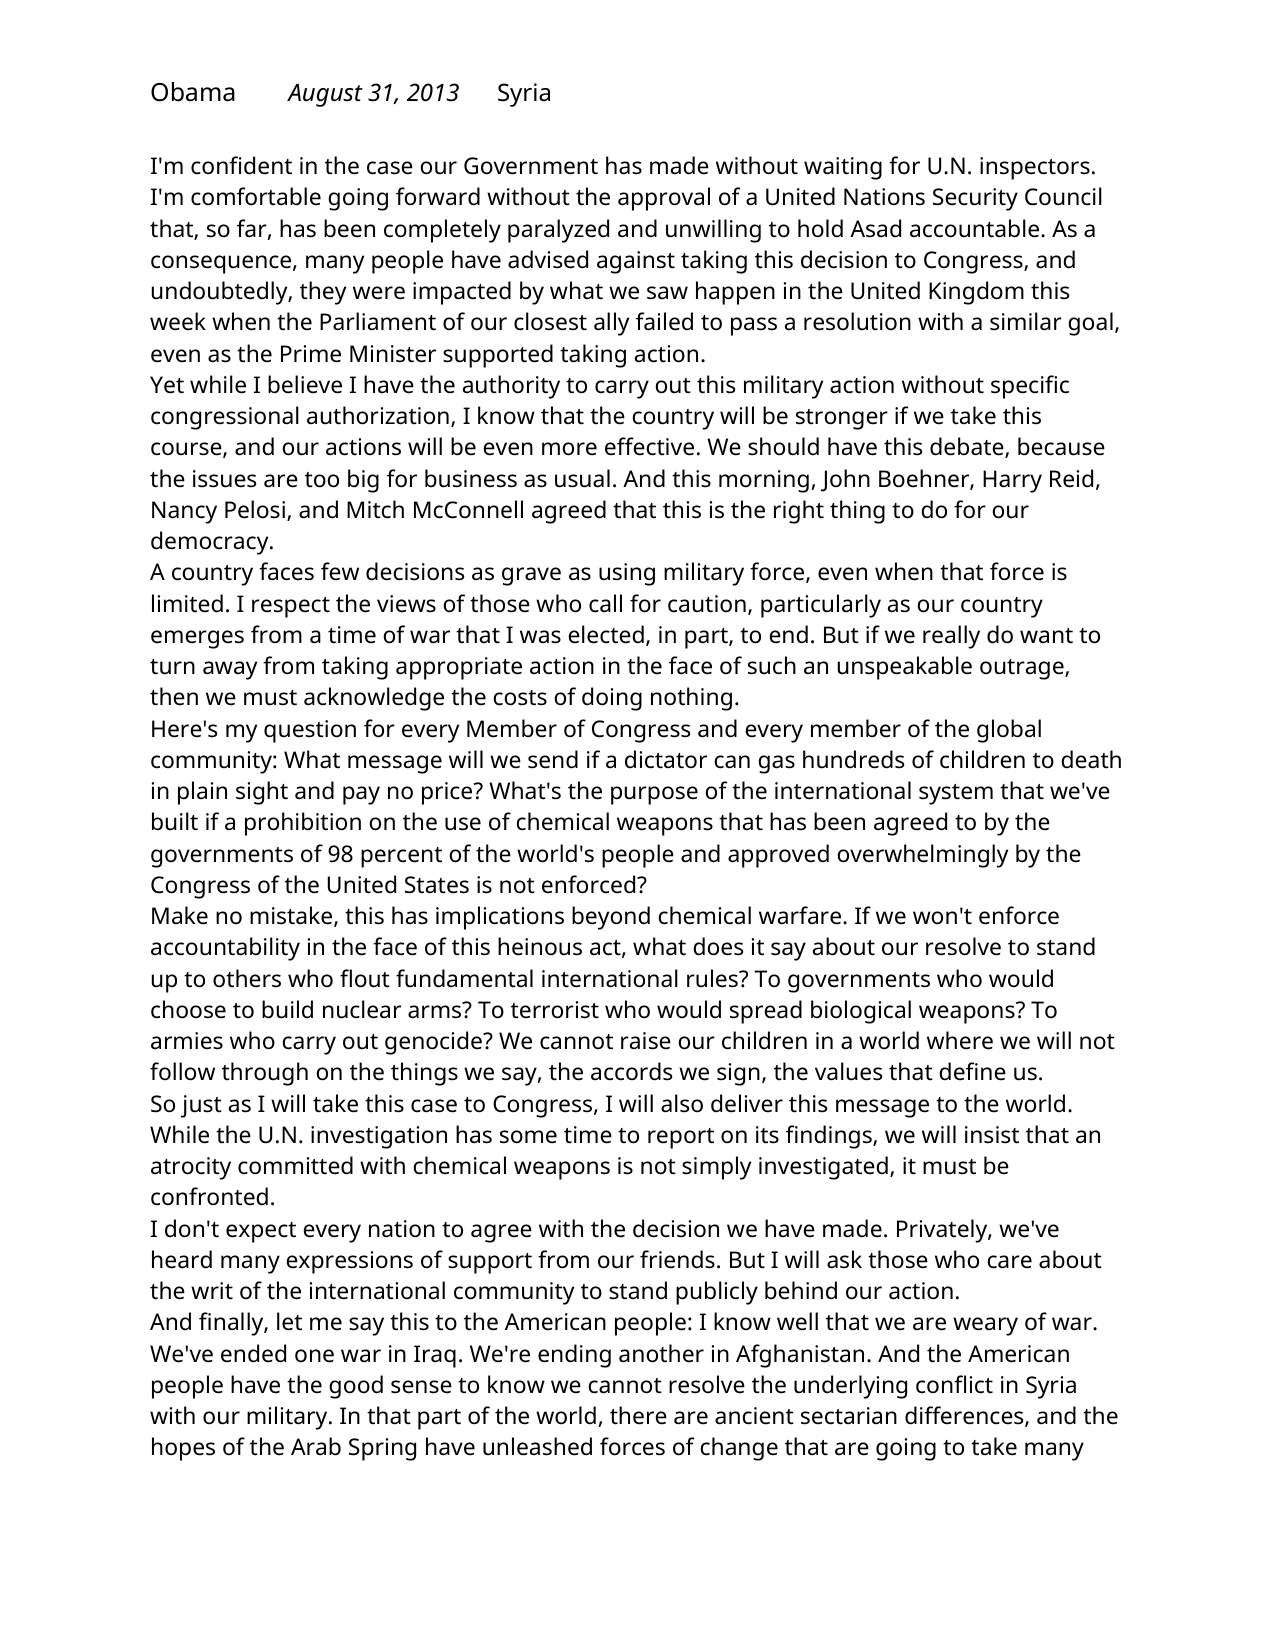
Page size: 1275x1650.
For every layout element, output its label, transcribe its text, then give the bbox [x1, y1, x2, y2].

text I'm confident in the case our Government has made without waiting for U.N. inspectors. I'm comfortable going forward without the approval of a United Nations Security Council that, so far, has been completely paralyzed and unwilling to hold Asad accountable. As a consequence, many people have advised against taking this decision to Congress, and undoubtedly, they were impacted by what we saw happen in the United Kingdom this week when the Parliament of our closest ally failed to pass a resolution with a similar goal, even as the Prime Minister supported taking action. [150, 150, 1125, 369]
text A country faces few decisions as grave as using military force, even when that force is limited. I respect the views of those who call for caution, particularly as our country emerges from a time of war that I was elected, in part, to end. But if we really do want to turn away from taking appropriate action in the face of such an unspeakable outrage, then we must acknowledge the costs of doing nothing. [150, 556, 1125, 712]
text Yet while I believe I have the authority to carry out this military action without specific congressional authorization, I know that the country will be stronger if we take this course, and our actions will be even more effective. We should have this debate, because the issues are too big for business as usual. And this morning, John Boehner, Harry Reid, Nancy Pelosi, and Mitch McConnell agreed that this is the right thing to do for our democracy. [150, 369, 1125, 556]
text So just as I will take this case to Congress, I will also deliver this message to the world. While the U.N. investigation has some time to report on its findings, we will insist that an atrocity committed with chemical weapons is not simply investigated, it must be confronted. [150, 1087, 1125, 1212]
text Make no mistake, this has implications beyond chemical warfare. If we won't enforce accountability in the face of this heinous act, what does it say about our resolve to stand up to others who flout fundamental international rules? To governments who would choose to build nuclear arms? To terrorist who would spread biological weapons? To armies who carry out genocide? We cannot raise our children in a world where we will not follow through on the things we say, the accords we sign, the values that define us. [150, 900, 1125, 1087]
text Here's my question for every Member of Congress and every member of the global community: What message will we send if a dictator can gas hundreds of children to death in plain sight and pay no price? What's the purpose of the international system that we've built if a prohibition on the use of chemical weapons that has been agreed to by the governments of 98 percent of the world's people and approved overwhelmingly by the Congress of the United States is not enforced? [150, 712, 1125, 900]
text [150, 1306, 1125, 1462]
text I don't expect every nation to agree with the decision we have made. Privately, we've heard many expressions of support from our friends. But I will ask those who care about the writ of the international community to stand publicly behind our action. [150, 1212, 1125, 1306]
